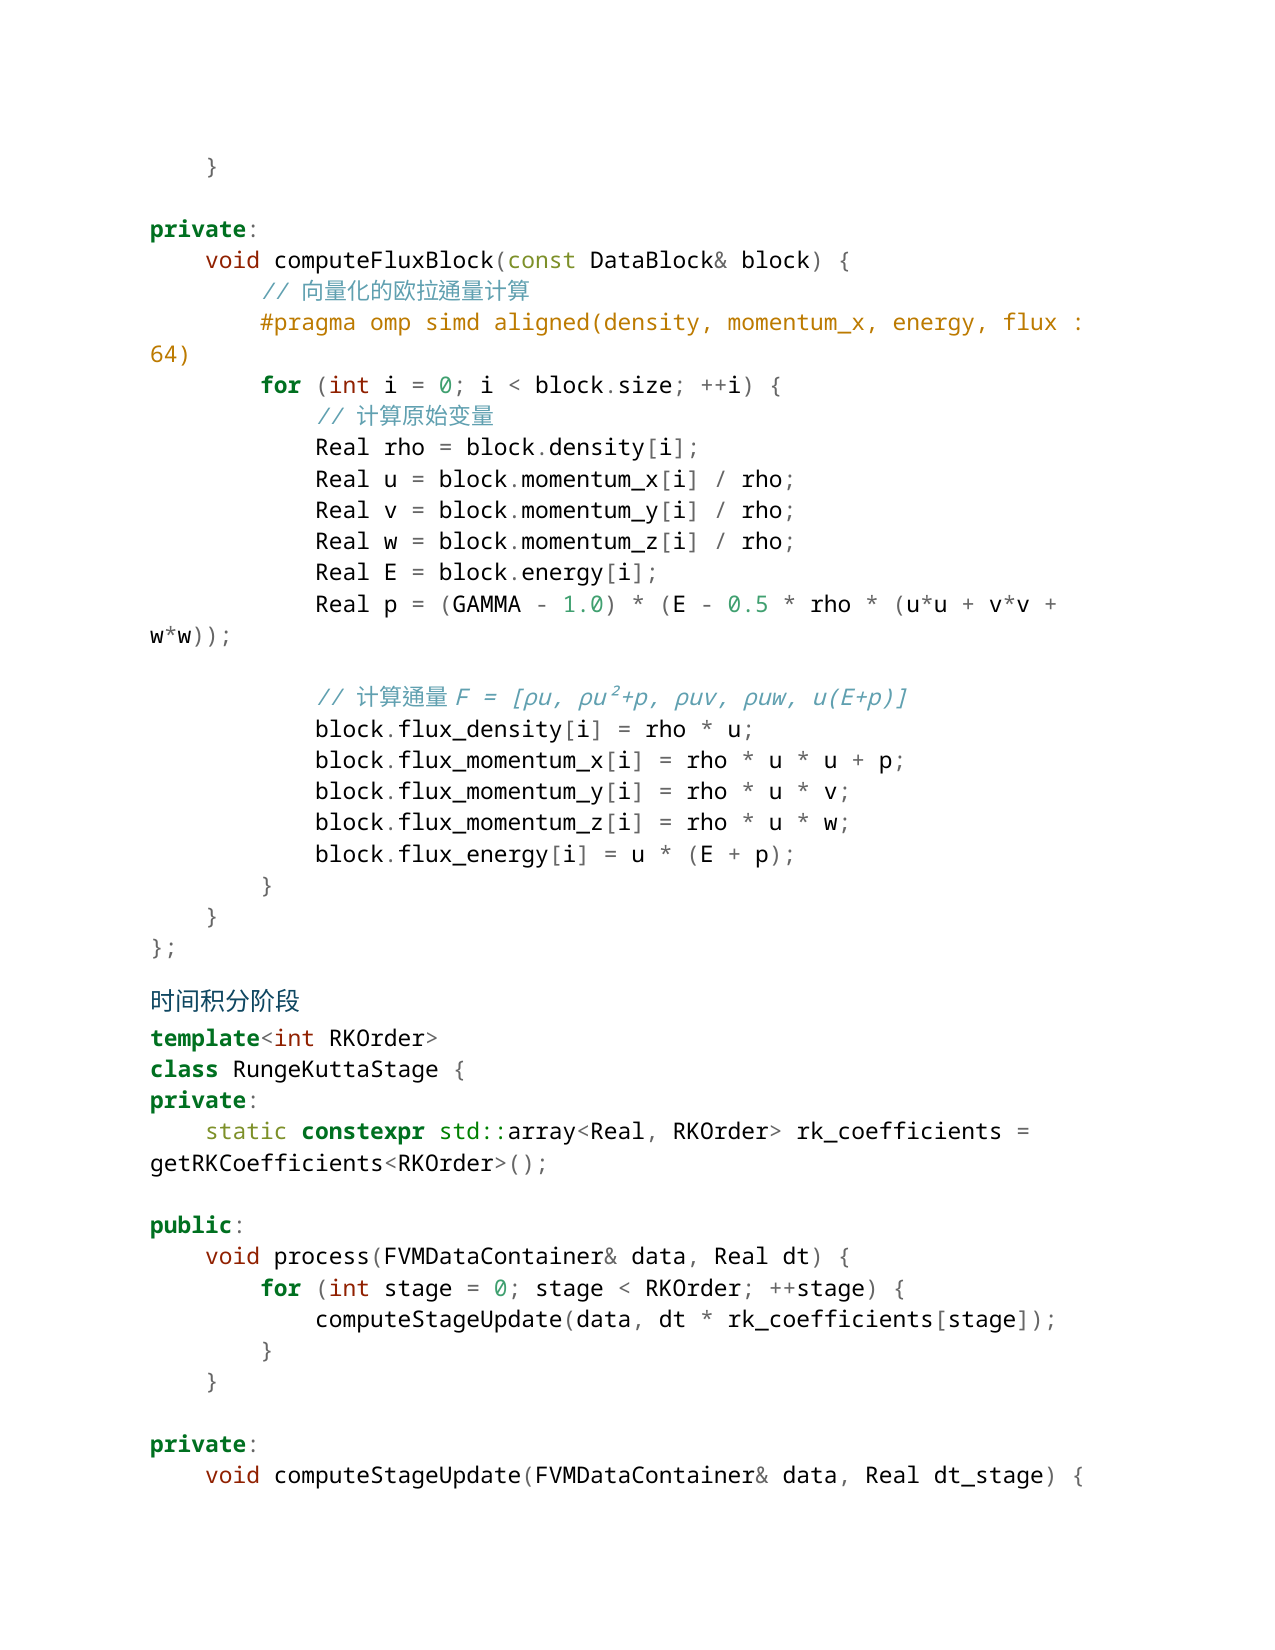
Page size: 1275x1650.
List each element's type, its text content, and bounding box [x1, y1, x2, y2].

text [150, 150, 1125, 962]
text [150, 1022, 1125, 1490]
subtitle 时间积分阶段 [150, 983, 1125, 1017]
